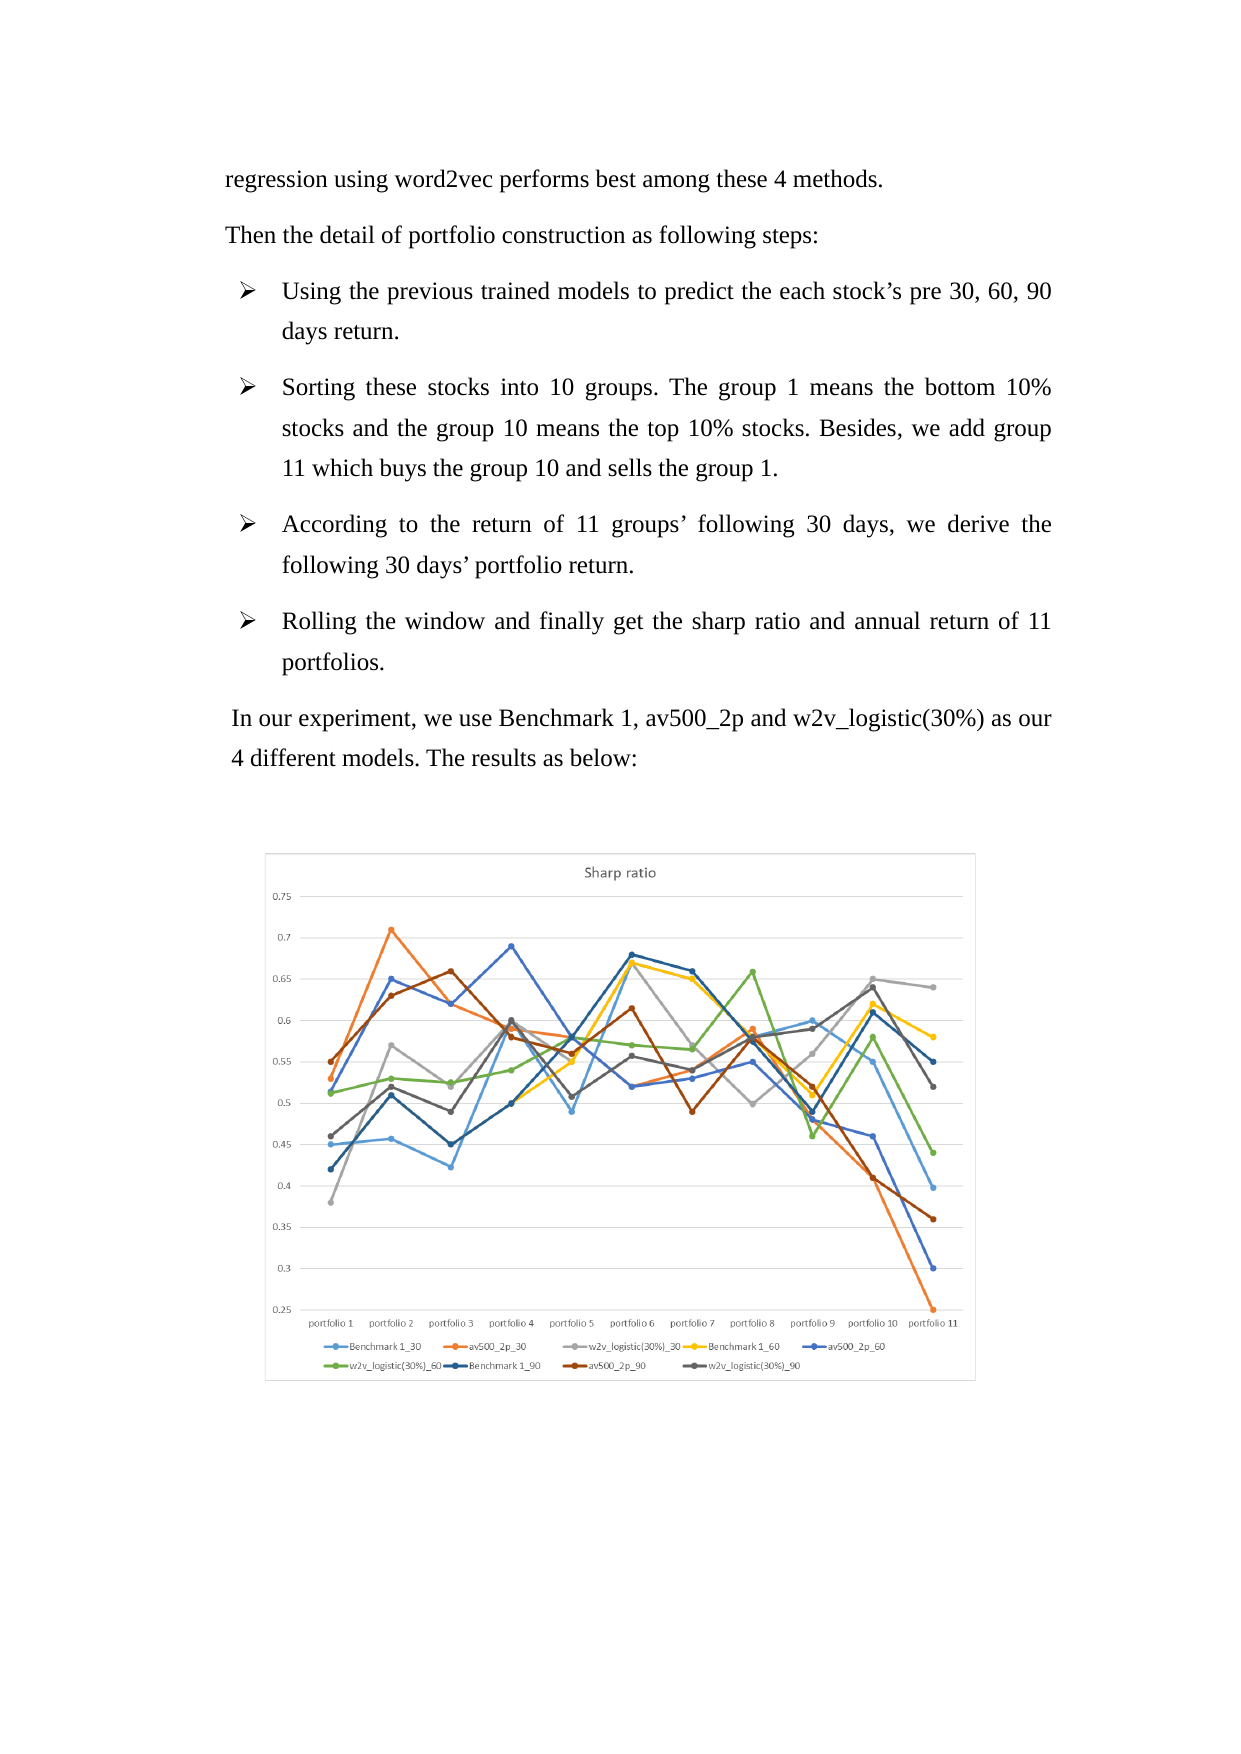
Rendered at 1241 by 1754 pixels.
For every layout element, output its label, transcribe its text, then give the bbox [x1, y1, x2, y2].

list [225, 162, 1053, 194]
text In our experiment, we use Benchmark 1, av500_2p and w2v_logistic(30%) as our 4 different models. The results as below: [231, 701, 1053, 774]
list According to the return of 11 groups’ following 30 days, we derive the following 30 days’ portfolio return. [238, 508, 1053, 581]
list Rolling the window and finally get the sharp ratio and annual return of 11 portfolios. [238, 604, 1053, 677]
picture [264, 853, 976, 1381]
list Then the detail of portfolio construction as following steps: [225, 218, 1053, 250]
list Sorting these stocks into 10 groups. The group 1 means the bottom 10% stocks and the group 10 means the top 10% stocks. Besides, we add group 11 which buys the group 10 and sells the group 1. [238, 370, 1053, 484]
list Using the previous trained models to predict the each stock’s pre 30, 60, 90 days return. [238, 274, 1053, 347]
